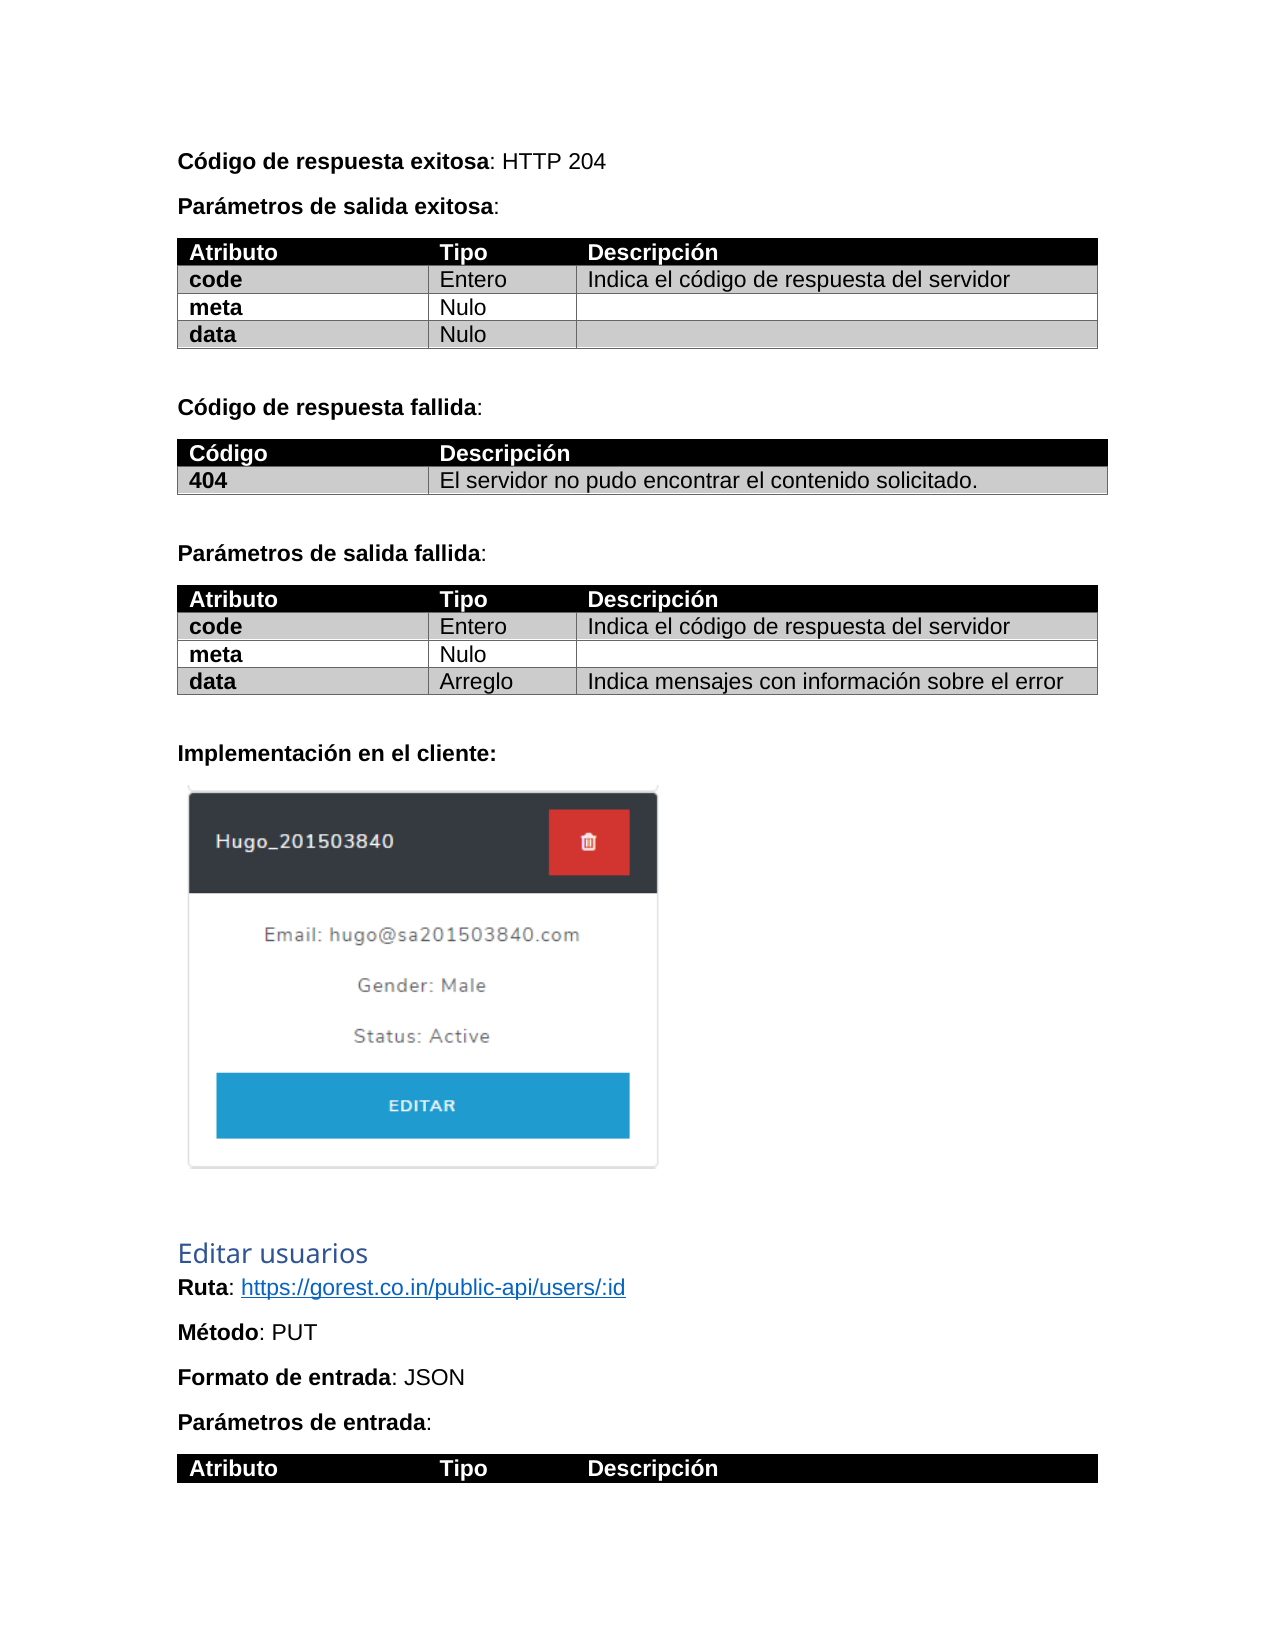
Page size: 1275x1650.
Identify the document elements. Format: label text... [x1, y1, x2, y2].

text Parámetros de salida fallida: [177, 539, 1098, 566]
table_cell data [178, 321, 428, 347]
text Parámetros de salida exitosa: [177, 193, 1098, 219]
subtitle Editar usuarios [177, 1234, 1098, 1271]
table_cell data [178, 668, 428, 694]
text Código de respuesta exitosa: HTTP 204 [177, 148, 1098, 174]
table_header Tipo [429, 1455, 576, 1482]
table_cell Indica el código de respuesta del servidor [577, 613, 1097, 639]
text Método: PUT [177, 1319, 1098, 1345]
table_cell [577, 641, 1097, 667]
text Implementación en el cliente: [177, 740, 1098, 767]
table_cell Indica mensajes con información sobre el error [577, 668, 1097, 694]
table_header Atributo [178, 239, 428, 265]
table_cell code [178, 266, 428, 293]
table_header Descripción [577, 586, 1097, 612]
table_header Atributo [178, 1455, 428, 1482]
table_cell El servidor no pudo encontrar el contenido solicitado. [429, 467, 1107, 493]
table_cell meta [178, 641, 428, 667]
text Código de respuesta fallida: [177, 393, 1098, 420]
table_cell Nulo [429, 321, 576, 347]
table_cell [577, 294, 1097, 320]
text Formato de entrada: JSON [177, 1364, 1098, 1390]
picture [177, 785, 675, 1169]
table_cell Nulo [429, 294, 576, 320]
table_cell Arreglo [429, 668, 576, 694]
table_cell Entero [429, 266, 576, 293]
table_cell meta [178, 294, 428, 320]
table_header Tipo [429, 586, 576, 612]
table_cell Indica el código de respuesta del servidor [577, 266, 1097, 293]
table_cell Nulo [429, 641, 576, 667]
table_header Descripción [577, 239, 1097, 265]
table_header Atributo [178, 586, 428, 612]
table_cell 404 [178, 467, 428, 493]
text Parámetros de entrada: [177, 1409, 1098, 1436]
table_header Descripción [429, 440, 1107, 466]
table_header Tipo [429, 239, 576, 265]
table_cell Entero [429, 613, 576, 639]
table_cell [577, 321, 1097, 347]
table_header Descripción [577, 1455, 1097, 1482]
table_header Código [178, 440, 428, 466]
text Ruta: https://gorest.co.in/public-api/users/:id [177, 1274, 1098, 1300]
table_cell code [178, 613, 428, 639]
